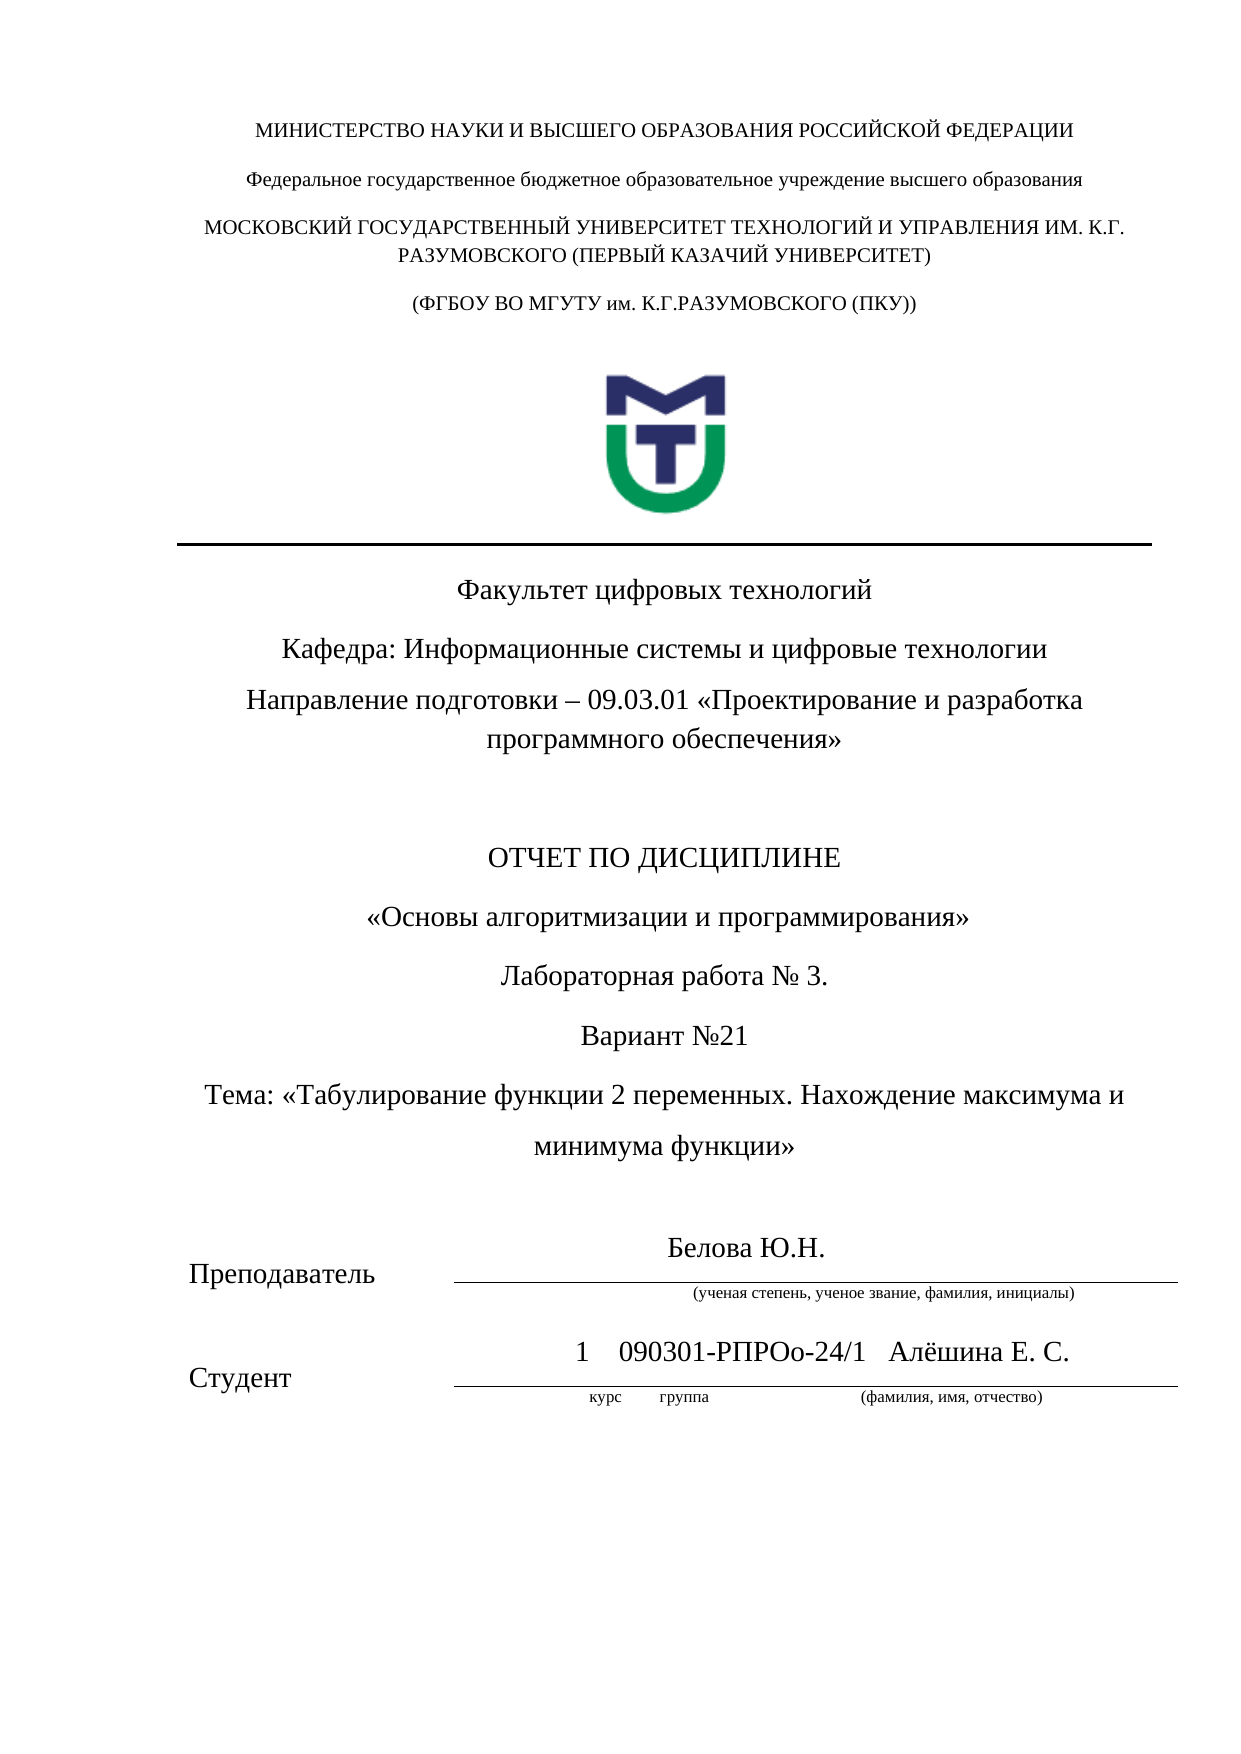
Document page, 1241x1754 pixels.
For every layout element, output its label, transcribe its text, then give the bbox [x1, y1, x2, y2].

text Направление подготовки – 09.03.01 «Проектирование и разработка программного обеспечения» [177, 682, 1152, 754]
table_cell курс группа (фамилия, имя, отчество) [454, 1387, 1178, 1438]
table_cell Студент [177, 1334, 454, 1438]
text Кафедра: Информационные системы и цифровые технологии [177, 631, 1152, 665]
text минимума функции» [177, 1128, 1152, 1162]
text Вариант №21 [177, 1018, 1152, 1051]
text (ФГБОУ ВО МГУТУ им. К.Г.РАЗУМОВСКОГО (ПКУ)) [177, 291, 1152, 315]
text Лабораторная работа № 3. [177, 958, 1152, 992]
table_header Белова Ю.Н. [454, 1230, 1178, 1282]
text ОТЧЕТ ПО ДИСЦИПЛИНЕ [177, 840, 1152, 873]
text Тема: «Табулирование функции 2 переменных. Нахождение максимума и [177, 1077, 1152, 1111]
text МОСКОВСКИЙ ГОСУДАРСТВЕННЫЙ УНИВЕРСИТЕТ ТЕХНОЛОГИЙ И УПРАВЛЕНИЯ ИМ. К.Г. РАЗУМОВСКОГО (ПЕРВЫЙ КАЗАЧИЙ УНИВЕРСИТЕТ) [177, 215, 1152, 267]
table_header Преподаватель [177, 1230, 454, 1334]
text Факультет цифровых технологий [177, 572, 1152, 606]
text Федеральное государственное бюджетное образовательное учреждение высшего образования [177, 167, 1152, 191]
text МИНИСТЕРСТВО НАУКИ И ВЫСШЕГО ОБРАЗОВАНИЯ РОССИЙСКОЙ ФЕДЕРАЦИИ [177, 118, 1152, 142]
text «Основы алгоритмизации и программирования» [177, 899, 1152, 933]
table_cell (ученая степень, ученое звание, фамилия, инициалы) [454, 1283, 1178, 1334]
table_cell 1 090301-РПРОо-24/1 Алёшина Е. С. [454, 1334, 1178, 1386]
picture [574, 339, 755, 541]
